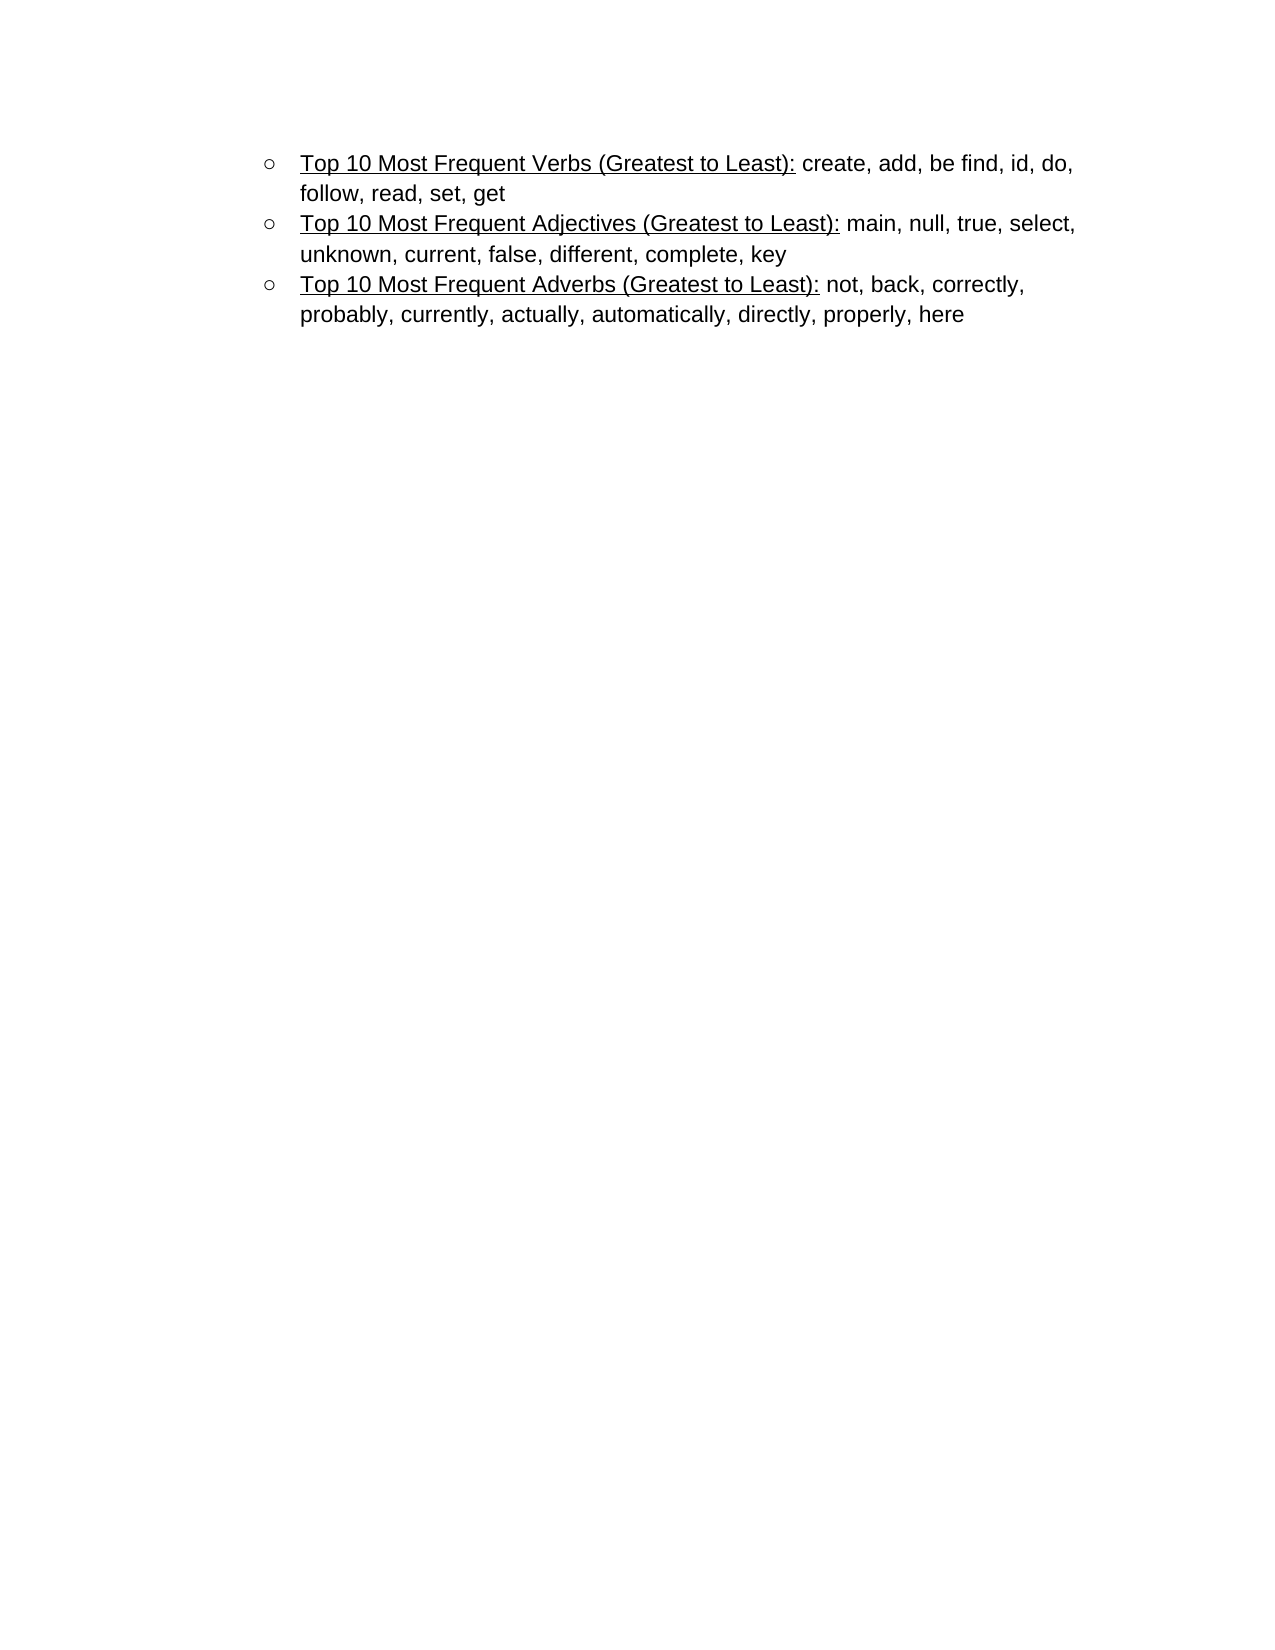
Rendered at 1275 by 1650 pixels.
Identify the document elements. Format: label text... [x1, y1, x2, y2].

list Top 10 Most Frequent Adverbs (Greatest to Least): not, back, correctly, probably, currently, actually, automatically, directly, properly, here [262, 271, 1125, 327]
list Top 10 Most Frequent Adjectives (Greatest to Least): main, null, true, select, unknown, current, false, different, complete, key [262, 210, 1125, 267]
list Top 10 Most Frequent Verbs (Greatest to Least): create, add, be find, id, do, follow, read, set, get [262, 150, 1125, 207]
